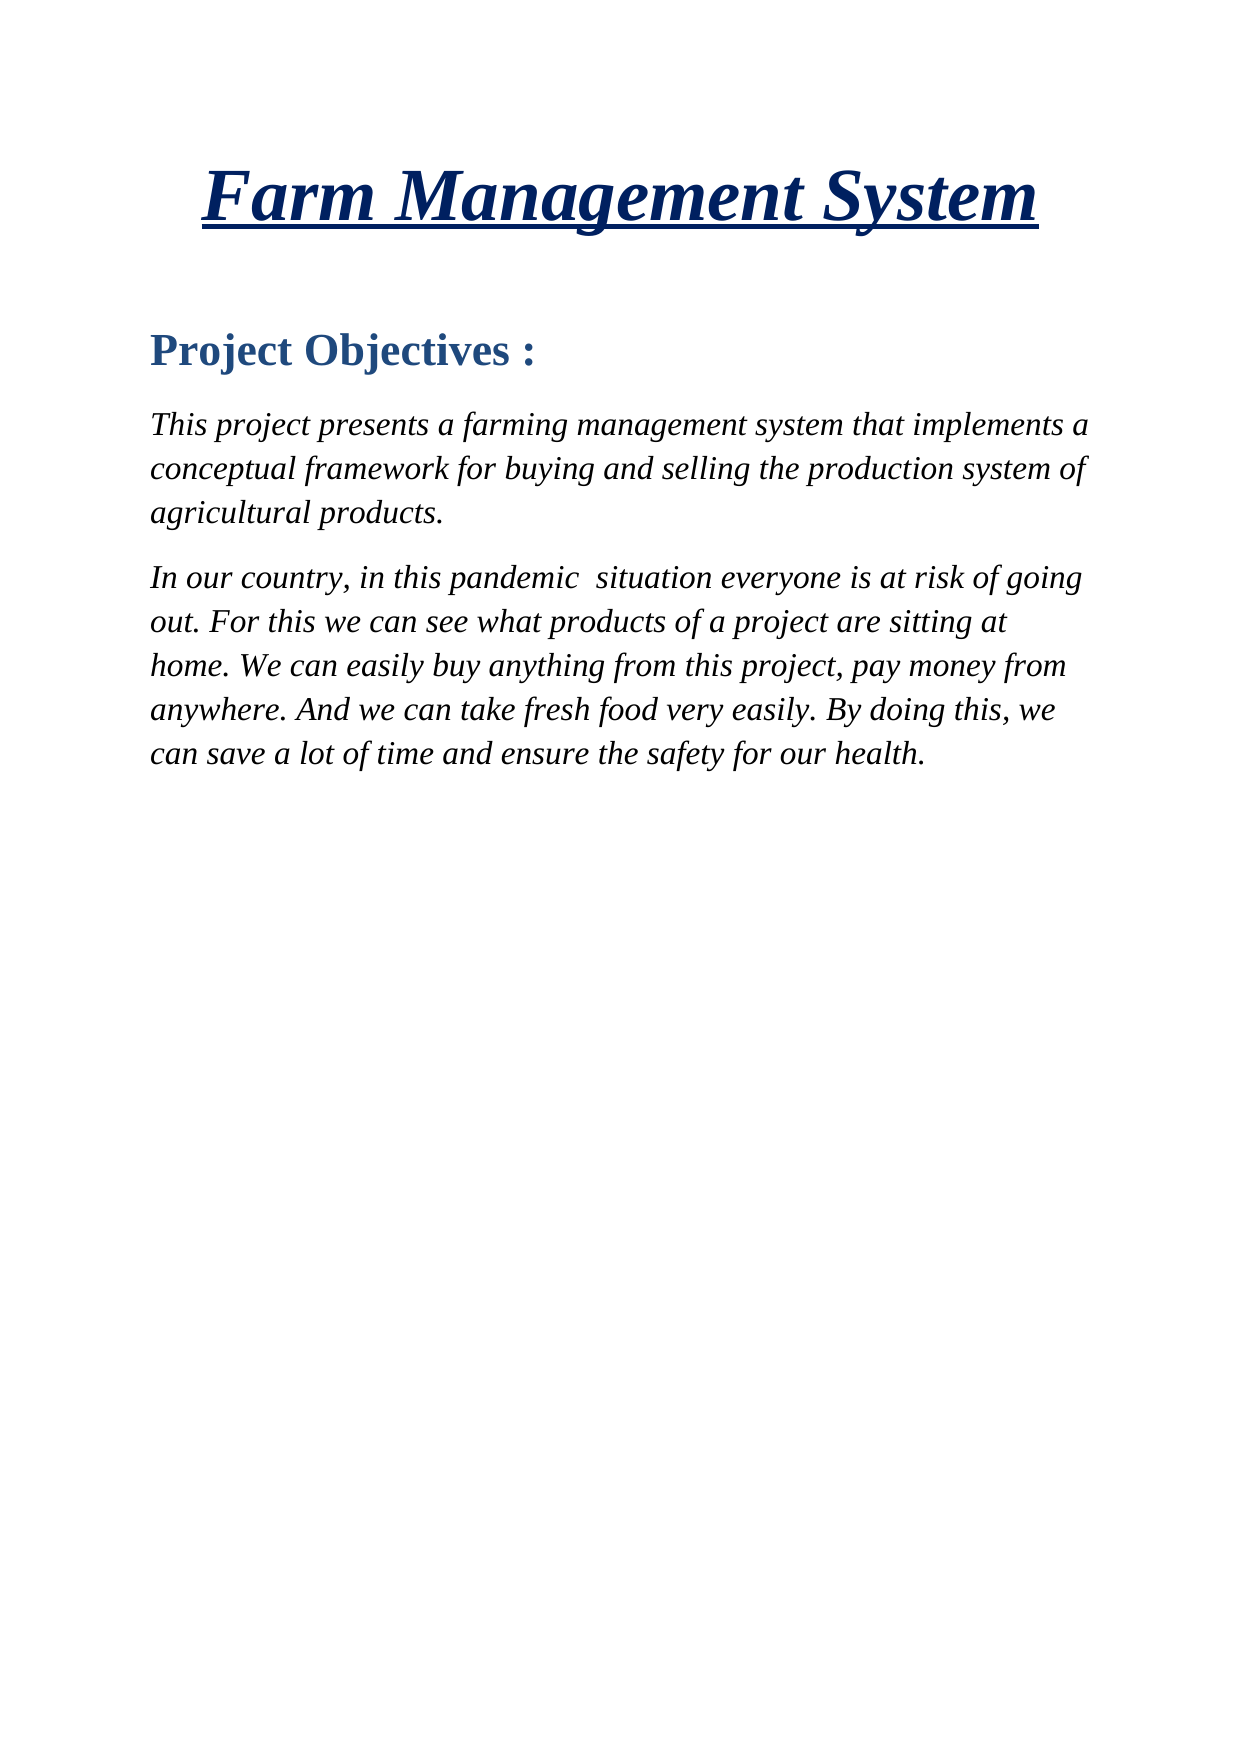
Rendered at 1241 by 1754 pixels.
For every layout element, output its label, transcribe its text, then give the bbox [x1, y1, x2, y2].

text Farm Management System [150, 150, 1090, 236]
text Project Objectives : [150, 323, 1090, 376]
text In our country, in this pandemic situation everyone is at risk of going out. For this we can see what products of a project are sitting at home. We can easily buy anything from this project, pay money from anywhere. And we can take fresh food very easily. By doing this, we can save a lot of time and ensure the safety for our health. [150, 557, 1090, 772]
text This project presents a farming management system that implements a conceptual framework for buying and selling the production system of agricultural products. [150, 404, 1090, 531]
